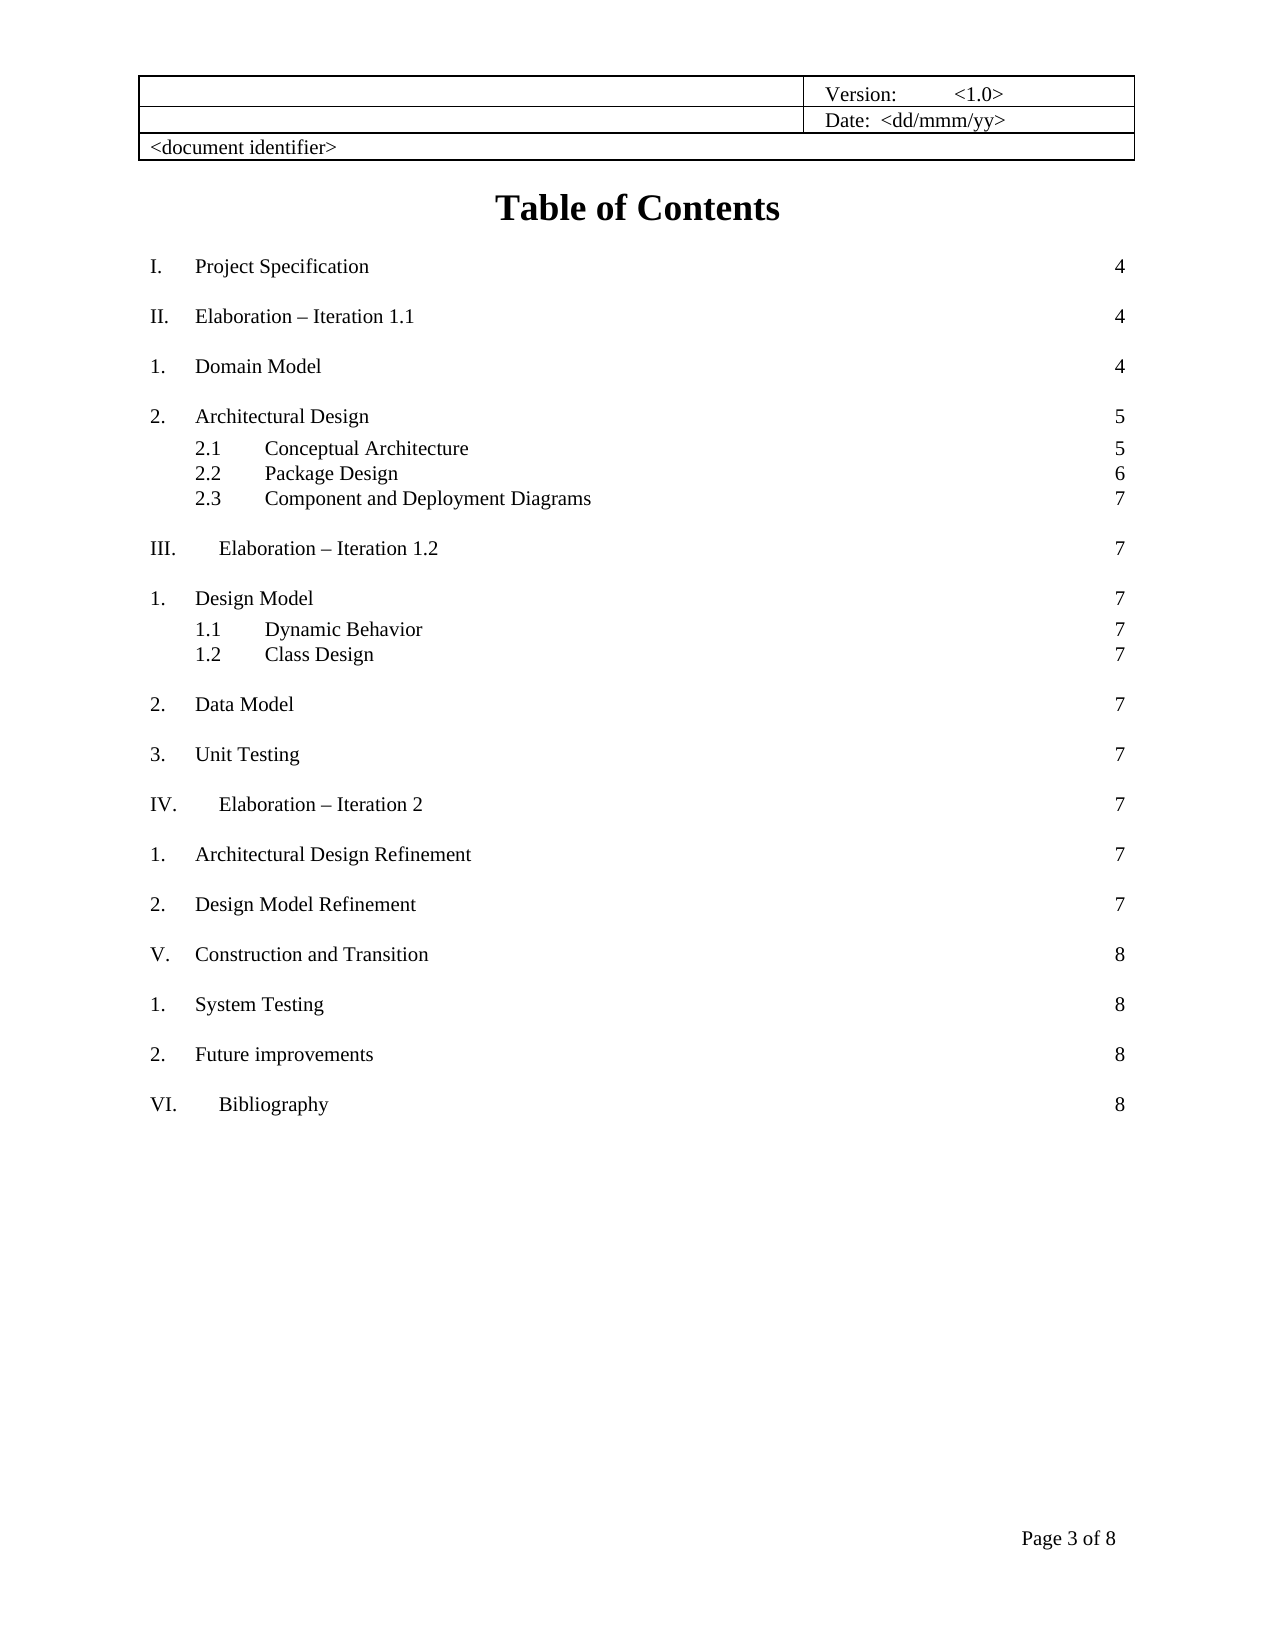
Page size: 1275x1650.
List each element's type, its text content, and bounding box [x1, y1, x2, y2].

text 2. Future improvements 8 [150, 1041, 1050, 1066]
text II. Elaboration – Iteration 1.1 4 [150, 303, 1050, 328]
text 1. Design Model 7 [150, 585, 1050, 610]
text 2.2 Package Design 6 [195, 460, 1050, 485]
text VI. Bibliography 8 [150, 1091, 1050, 1116]
title Table of Contents [150, 185, 1125, 228]
text 1.1 Dynamic Behavior 7 [195, 616, 1050, 641]
text 1. Architectural Design Refinement 7 [150, 841, 1050, 866]
text 3. Unit Testing 7 [150, 741, 1050, 766]
text IV. Elaboration – Iteration 2 7 [150, 791, 1050, 816]
text 2.3 Component and Deployment Diagrams 7 [195, 485, 1050, 510]
text 1.2 Class Design 7 [195, 641, 1050, 666]
text 1. Domain Model 4 [150, 353, 1050, 378]
text I. Project Specification 4 [150, 253, 1050, 278]
text III. Elaboration – Iteration 1.2 7 [150, 535, 1050, 560]
text 2. Architectural Design 5 [150, 403, 1050, 428]
text 1. System Testing 8 [150, 991, 1050, 1016]
text 2. Design Model Refinement 7 [150, 891, 1050, 916]
text V. Construction and Transition 8 [150, 941, 1050, 966]
text 2.1 Conceptual Architecture 5 [195, 435, 1050, 460]
text 2. Data Model 7 [150, 691, 1050, 716]
